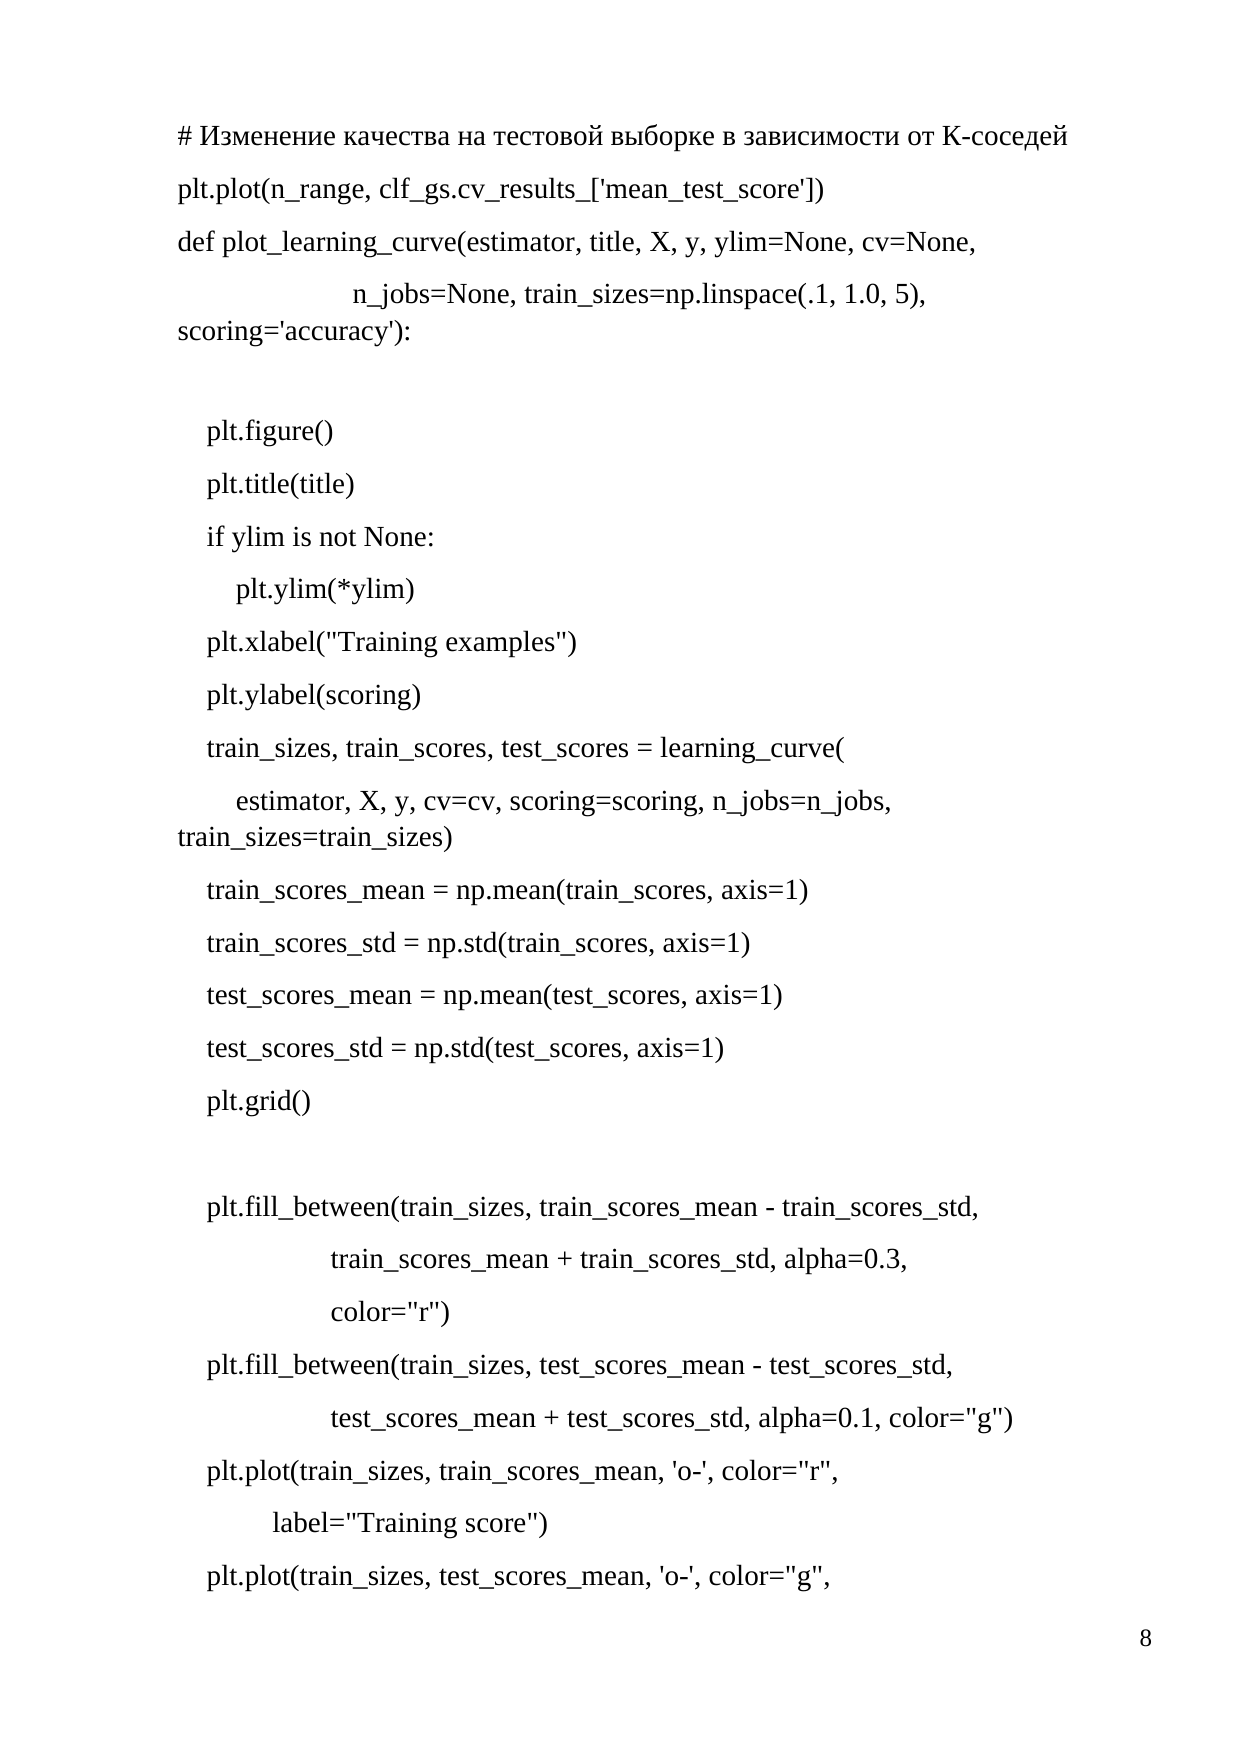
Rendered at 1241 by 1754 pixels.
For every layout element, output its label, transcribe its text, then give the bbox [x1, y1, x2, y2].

text plt.grid() [177, 1083, 1152, 1117]
text test_scores_std = np.std(test_scores, axis=1) [177, 1030, 1152, 1064]
text train_sizes, train_scores, test_scores = learning_curve( [177, 730, 1152, 764]
text estimator, X, y, cv=cv, scoring=scoring, n_jobs=n_jobs, train_sizes=train_sizes) [177, 783, 1152, 853]
text plt.figure() [177, 413, 1152, 447]
text plt.plot(n_range, clf_gs.cv_results_['mean_test_score']) [177, 171, 1152, 204]
text test_scores_mean + test_scores_std, alpha=0.1, color="g") [177, 1400, 1152, 1433]
text # Изменение качества на тестовой выборке в зависимости от К-соседей [177, 118, 1152, 152]
text plt.plot(train_sizes, test_scores_mean, 'o-', color="g", [177, 1558, 1152, 1592]
text plt.fill_between(train_sizes, train_scores_mean - train_scores_std, [177, 1189, 1152, 1222]
text train_scores_mean = np.mean(train_scores, axis=1) [177, 872, 1152, 905]
text color="r") [177, 1294, 1152, 1328]
text plt.xlabel("Training examples") [177, 624, 1152, 658]
text def plot_learning_curve(estimator, title, X, y, ylim=None, cv=None, [177, 224, 1152, 257]
text label="Training score") [177, 1506, 1152, 1539]
text plt.ylim(*ylim) [177, 572, 1152, 605]
text n_jobs=None, train_sizes=np.linspace(.1, 1.0, 5), scoring='accuracy'): [177, 277, 1152, 346]
text plt.title(title) [177, 466, 1152, 499]
text plt.ylabel(scoring) [177, 677, 1152, 711]
text if ylim is not None: [177, 519, 1152, 552]
text train_scores_mean + train_scores_std, alpha=0.3, [177, 1242, 1152, 1275]
text test_scores_mean = np.mean(test_scores, axis=1) [177, 977, 1152, 1011]
text train_scores_std = np.std(train_scores, axis=1) [177, 925, 1152, 958]
text plt.fill_between(train_sizes, test_scores_mean - test_scores_std, [177, 1347, 1152, 1381]
text plt.plot(train_sizes, train_scores_mean, 'o-', color="r", [177, 1453, 1152, 1486]
